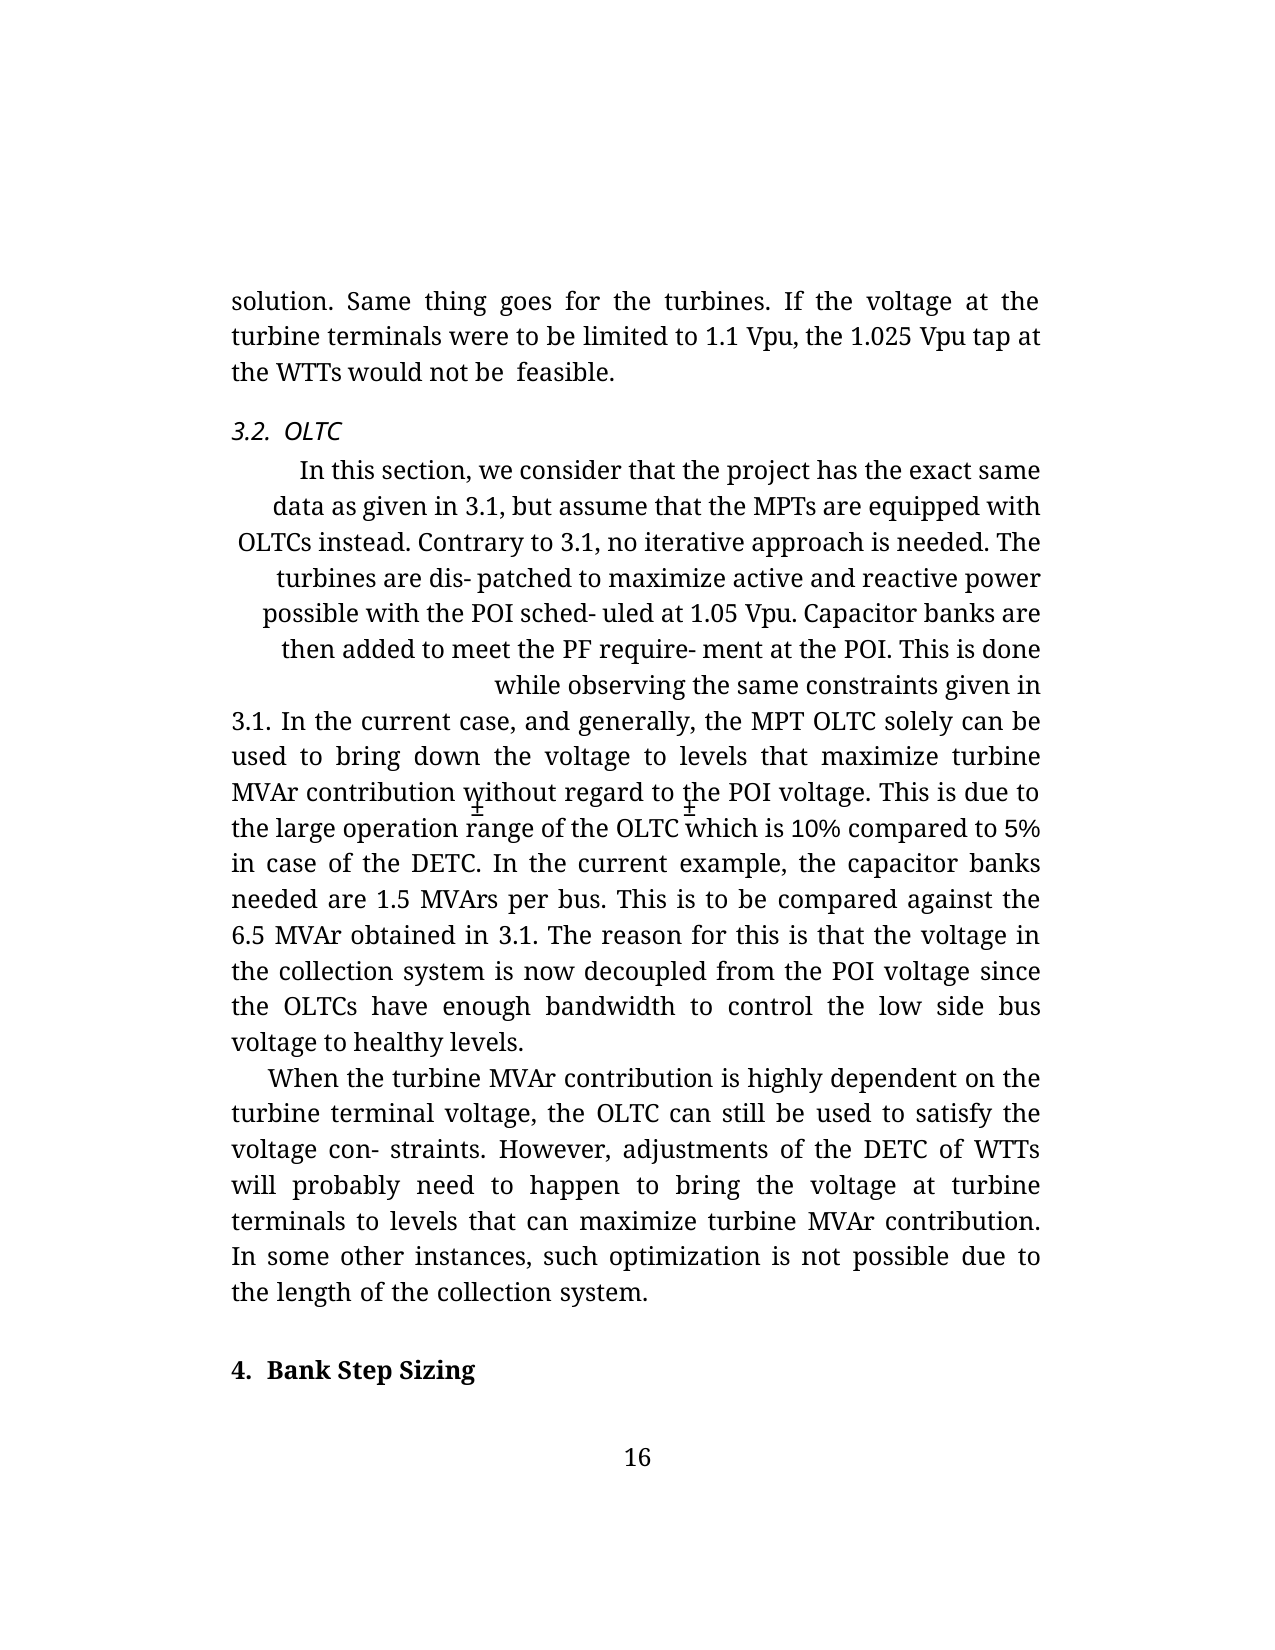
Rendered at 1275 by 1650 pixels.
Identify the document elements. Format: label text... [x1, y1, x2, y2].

text In this section, we consider that the project has the exact same data as given in 3.1, but assume that the MPTs are equipped with OLTCs instead. Contrary to 3.1, no iterative approach is needed. The turbines are dis- patched to maximize active and reactive power possible with the POI sched- uled at 1.05 Vpu. Capacitor banks are then added to meet the PF require- ment at the POI. This is done while observing the same constraints given in [231, 453, 1041, 701]
subtitle Bank Step Sizing [231, 1353, 1173, 1387]
text 3.1. In the current case, and generally, the MPT OLTC solely can be used to bring down the voltage to levels that maximize turbine MVAr contribution without regard to the POI voltage. This is due to the large operation range of the OLTC which is 10% compared to 5% in case of the DETC. In the current example, the capacitor banks needed are 1.5 MVArs per bus. This is to be compared against the 6.5 MVAr obtained in 3.1. The reason for this is that the voltage in the collection system is now decoupled from the POI voltage since the OLTCs have enough bandwidth to control the low side bus voltage to healthy levels. [231, 703, 1041, 1059]
text When the turbine MVAr contribution is highly dependent on the turbine terminal voltage, the OLTC can still be used to satisfy the voltage con- straints. However, adjustments of the DETC of WTTs will probably need to happen to bring the voltage at turbine terminals to levels that can maximize turbine MVAr contribution. In some other instances, such optimization is not possible due to the length of the collection system. [231, 1060, 1041, 1309]
text solution. Same thing goes for the turbines. If the voltage at the turbine terminals were to be limited to 1.1 Vpu, the 1.025 Vpu tap at the WTTs would not be feasible. [231, 283, 1041, 389]
list OLTC [231, 414, 1173, 448]
